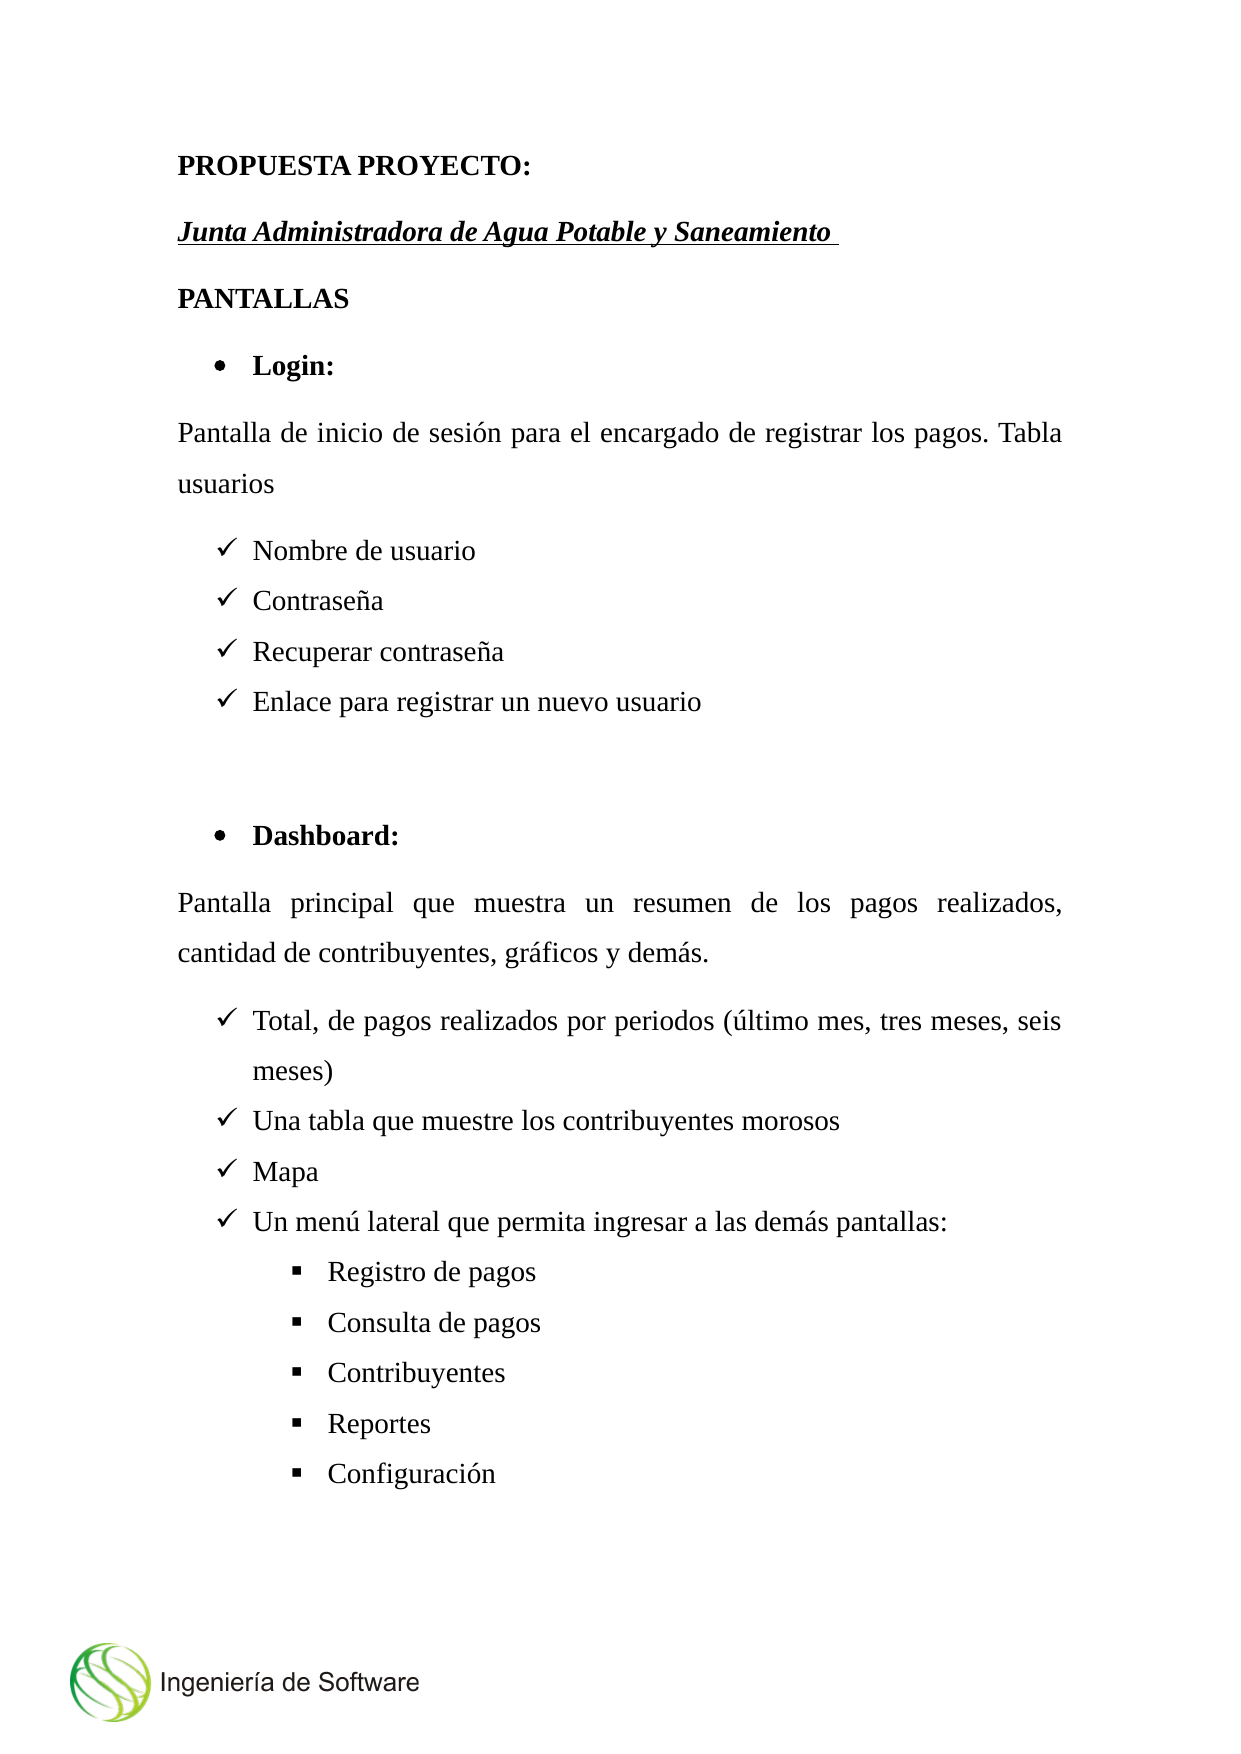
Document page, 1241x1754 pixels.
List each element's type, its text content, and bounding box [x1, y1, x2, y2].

list Consulta de pagos [290, 1305, 1063, 1339]
list Contraseña [215, 583, 1063, 617]
list Nombre de usuario [215, 533, 1063, 567]
picture [70, 1643, 419, 1722]
text PROPUESTA PROYECTO: [177, 148, 1063, 181]
text Pantalla de inicio de sesión para el encargado de registrar los pagos. Tabla usuarios [177, 416, 1063, 499]
list Login: [215, 348, 1063, 382]
list Mapa [215, 1154, 1063, 1187]
list Dashboard: [215, 818, 1063, 852]
list Una tabla que muestre los contribuyentes morosos [215, 1103, 1063, 1137]
list Reportes [290, 1406, 1063, 1439]
list Registro de pagos [290, 1254, 1063, 1288]
list Contribuyentes [290, 1355, 1063, 1389]
list Configuración [290, 1456, 1063, 1490]
list Total, de pagos realizados por periodos (último mes, tres meses, seis meses) [215, 1003, 1063, 1087]
list Un menú lateral que permita ingresar a las demás pantallas: [215, 1204, 1063, 1238]
text Junta Administradora de Agua Potable y Saneamiento [177, 214, 1063, 248]
list Enlace para registrar un nuevo usuario [215, 684, 1063, 718]
list Recuperar contraseña [215, 634, 1063, 667]
text PANTALLAS [177, 282, 1063, 315]
text Pantalla principal que muestra un resumen de los pagos realizados, cantidad de contribuyentes, gráficos y demás. [177, 885, 1063, 969]
